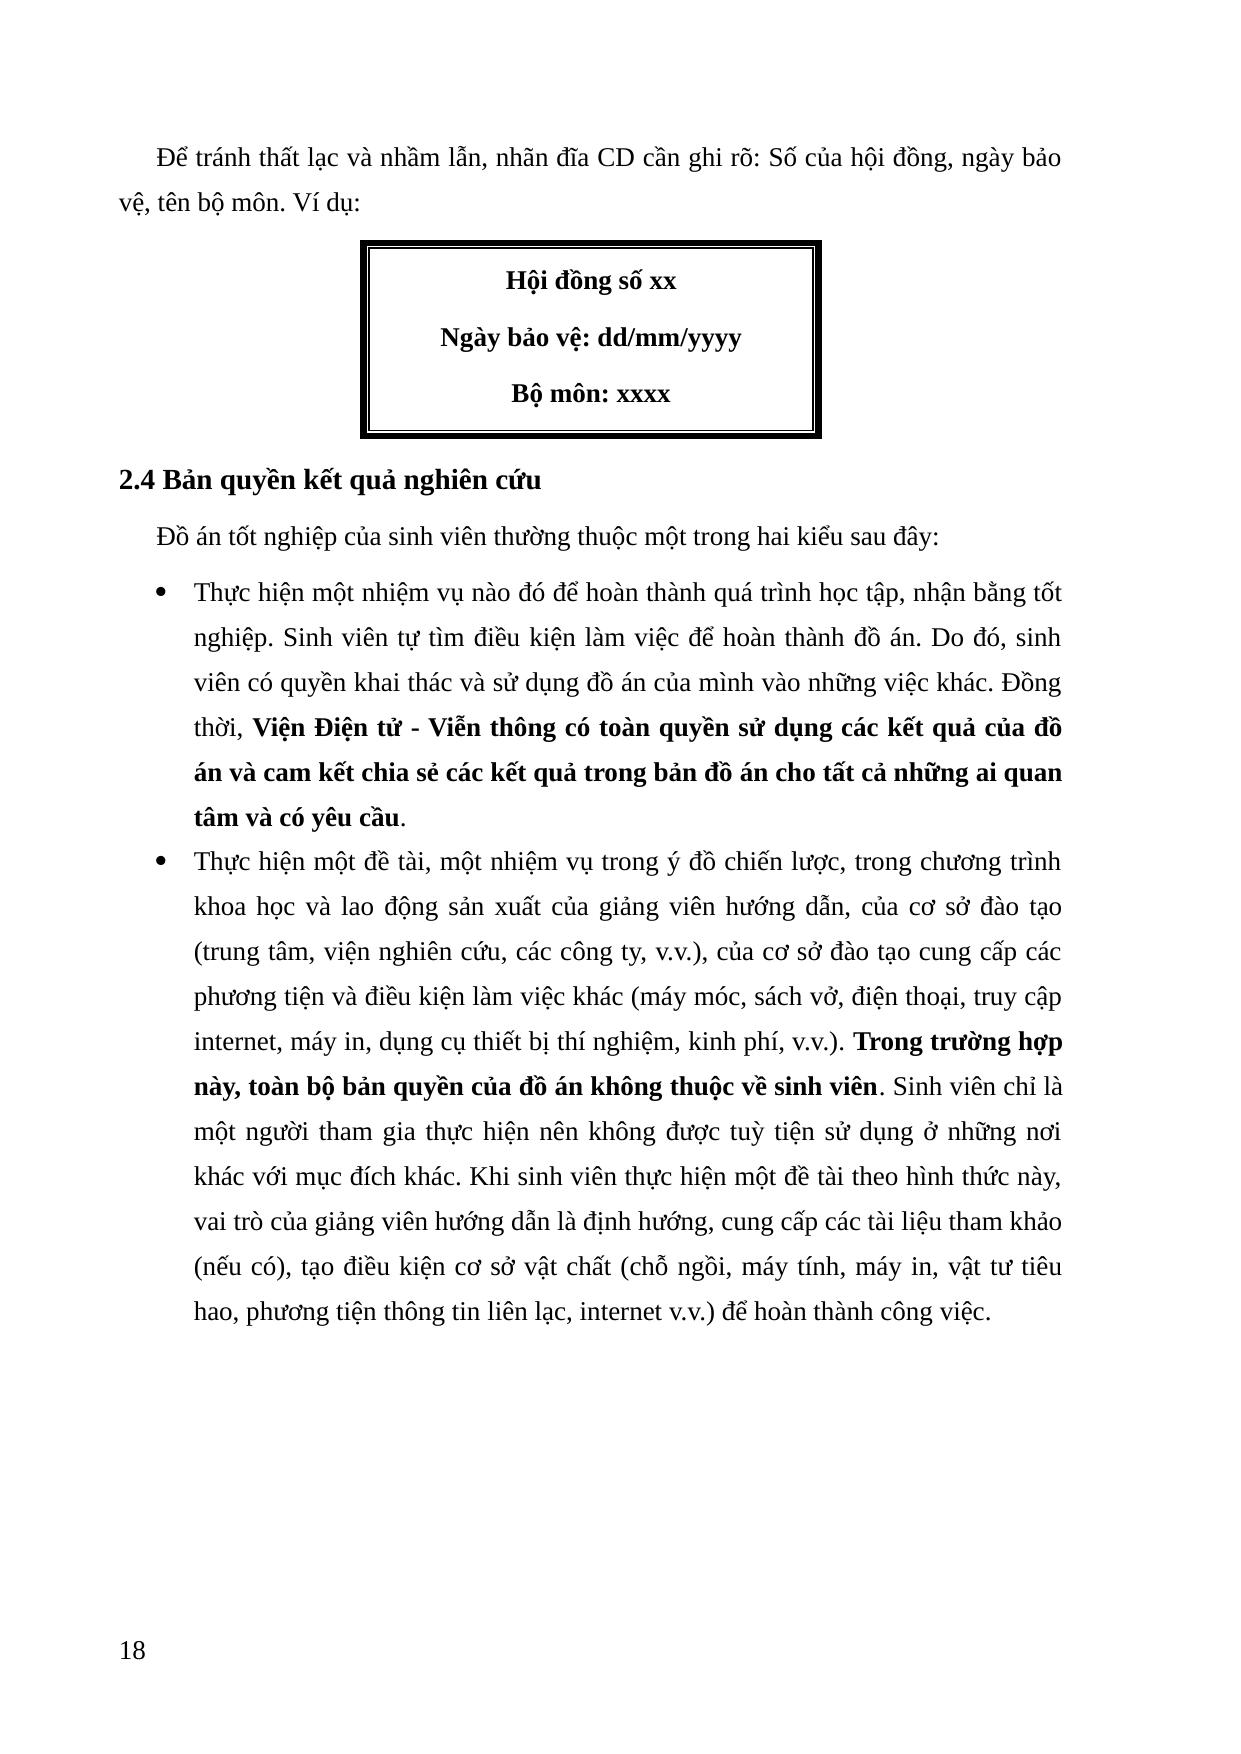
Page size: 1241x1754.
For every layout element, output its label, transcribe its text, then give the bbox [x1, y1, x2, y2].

subtitle Bản quyền kết quả nghiên cứu [118, 460, 1063, 497]
list Thực hiện một đề tài, một nhiệm vụ trong ý đồ chiến lược, trong chương trình khoa học và lao động sản xuất của giảng viên hướng dẫn, của cơ sở đào tạo (trung tâm, viện nghiên cứu, các công ty, v.v.), của cơ sở đào tạo cung cấp các phương tiện và điều kiện làm việc khác (máy móc, sách vở, điện thoại, truy cập internet, máy in, dụng cụ thiết bị thí nghiệm, kinh phí, v.v.). Trong trường hợp này, toàn bộ bản quyền của đồ án không thuộc về sinh viên. Sinh viên chỉ là một người tham gia thực hiện nên không được tuỳ tiện sử dụng ở những nơi khác với mục đích khác. Khi sinh viên thực hiện một đề tài theo hình thức này, vai trò của giảng viên hướng dẫn là định hướng, cung cấp các tài liệu tham khảo (nếu có), tạo điều kiện cơ sở vật chất (chỗ ngồi, máy tính, máy in, vật tư tiêu hao, phương tiện thông tin liên lạc, internet v.v.) để hoàn thành công việc. [156, 841, 1063, 1329]
table_header Hội đồng số xx Ngày bảo vệ: dd/mm/yyyy Bộ môn: xxxx [370, 249, 812, 430]
text Để tránh thất lạc và nhầm lẫn, nhãn đĩa CD cần ghi rõ: Số của hội đồng, ngày bảo vệ, tên bộ môn. Ví dụ: [118, 138, 1063, 221]
list Thực hiện một nhiệm vụ nào đó để hoàn thành quá trình học tập, nhận bằng tốt nghiệp. Sinh viên tự tìm điều kiện làm việc để hoàn thành đồ án. Do đó, sinh viên có quyền khai thác và sử dụng đồ án của mình vào những việc khác. Đồng thời, Viện Điện tử - Viễn thông có toàn quyền sử dụng các kết quả của đồ án và cam kết chia sẻ các kết quả trong bản đồ án cho tất cả những ai quan tâm và có yêu cầu. [156, 573, 1063, 835]
text Đồ án tốt nghiệp của sinh viên thường thuộc một trong hai kiểu sau đây: [118, 517, 1063, 554]
